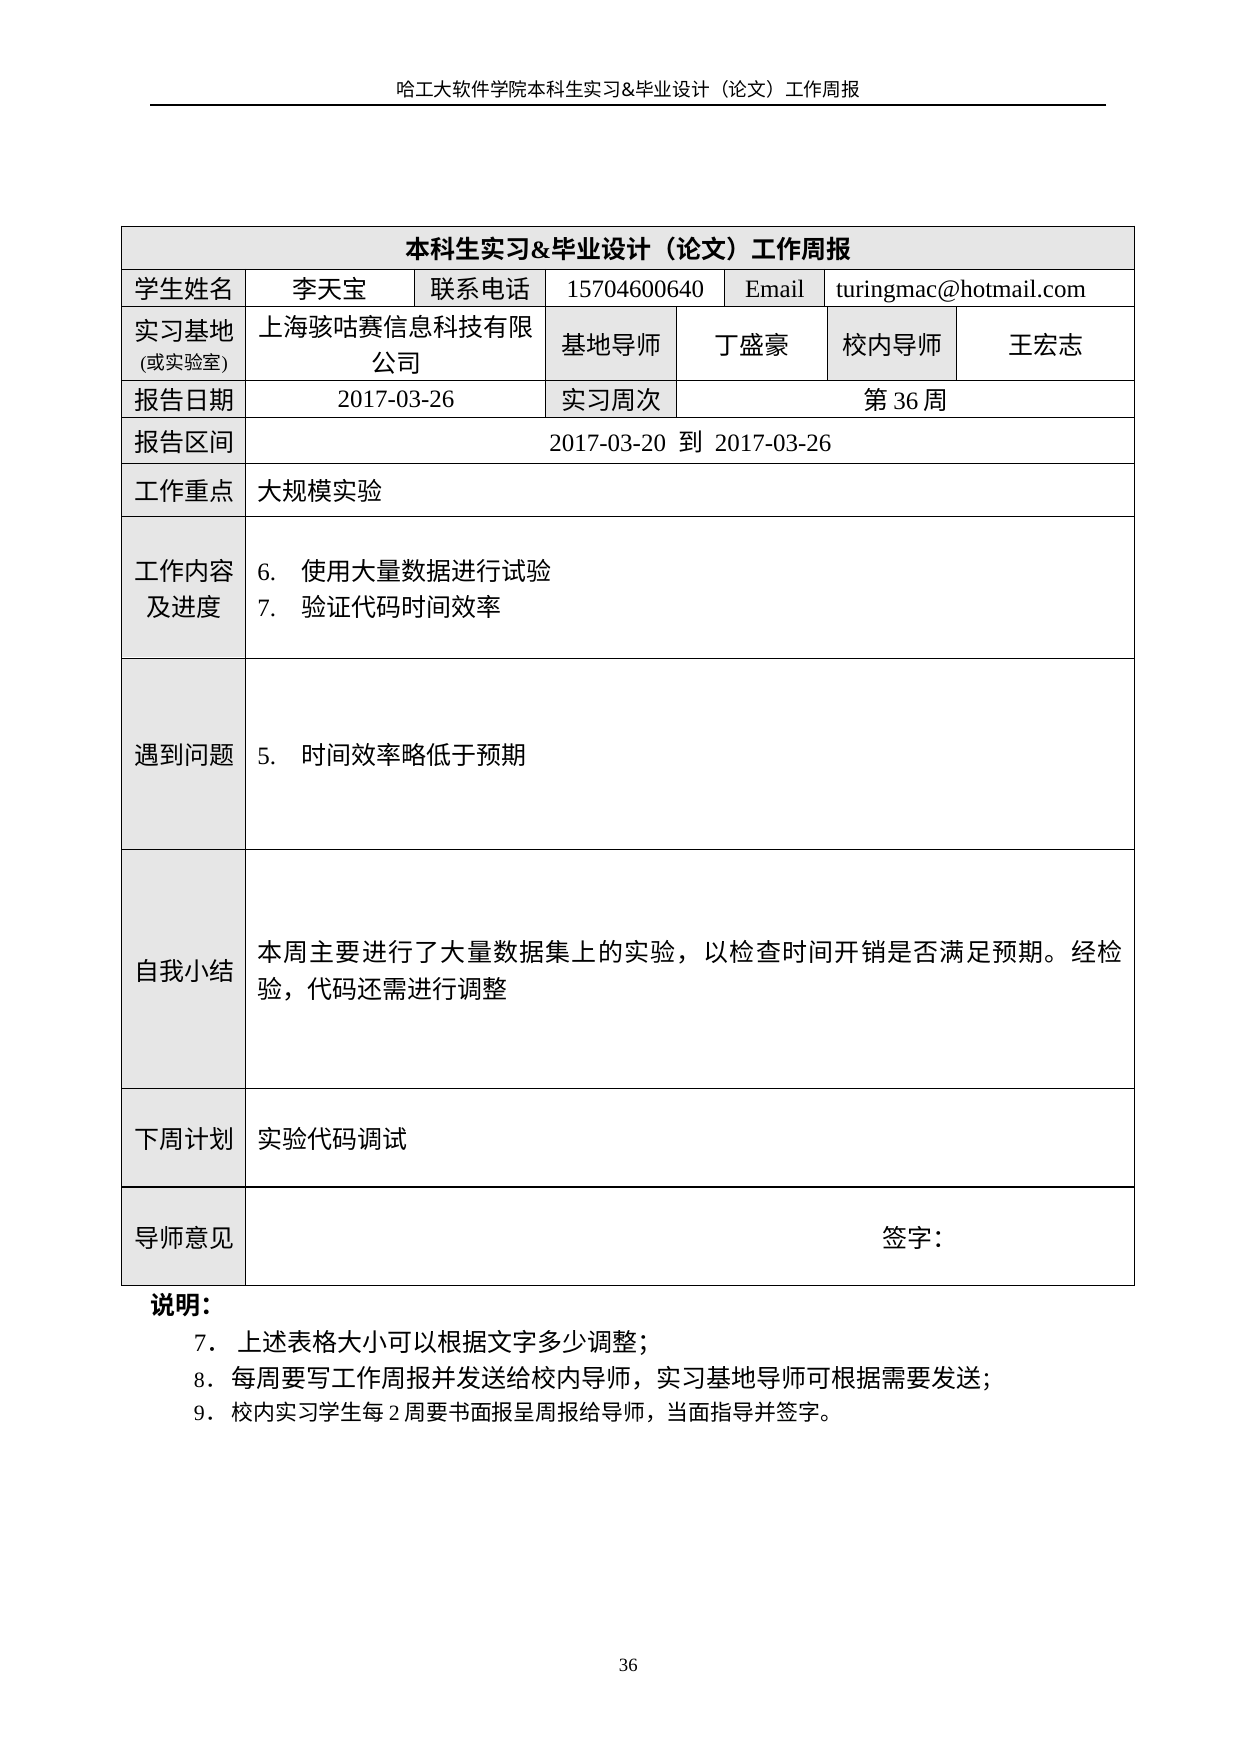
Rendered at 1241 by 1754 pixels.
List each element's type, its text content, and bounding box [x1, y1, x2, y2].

table_cell 2017-03-20 到 2017-03-26 [246, 418, 1134, 463]
table_cell 签字： [246, 1188, 1134, 1285]
table_cell 遇到问题 [122, 659, 245, 849]
table_cell 工作重点 [122, 464, 245, 516]
table_header 本科生实习&毕业设计（论文）工作周报 [122, 227, 1134, 269]
table_cell 工作内容及进度 [122, 517, 245, 657]
table_cell 上海骇咕赛信息科技有限公司 [246, 307, 545, 380]
table_cell 基地导师 [546, 307, 676, 380]
table_cell 报告日期 [122, 381, 245, 417]
table_cell 下周计划 [122, 1089, 245, 1186]
table_cell 2017-03-26 [246, 381, 545, 417]
table_cell 联系电话 [415, 270, 545, 306]
table_cell 李天宝 [246, 270, 414, 306]
table_cell 15704600640 [546, 270, 724, 306]
table_cell turingmac@hotmail.com [825, 270, 1134, 306]
list 每周要写工作周报并发送给校内导师，实习基地导师可根据需要发送； [194, 1358, 1106, 1394]
table_cell 实习周次 [546, 381, 676, 417]
table_cell 丁盛豪 [677, 307, 827, 380]
table_cell 时间效率略低于预期 [246, 659, 1134, 849]
table_cell 大规模实验 [246, 464, 1134, 516]
table_cell 学生姓名 [122, 270, 245, 306]
table_cell 王宏志 [957, 307, 1134, 380]
list 上述表格大小可以根据文字多少调整； [194, 1322, 1106, 1358]
table_cell 本周主要进行了大量数据集上的实验，以检查时间开销是否满足预期。经检验，代码还需进行调整 [246, 850, 1134, 1088]
table_cell Email [725, 270, 824, 306]
list 校内实习学生每2周要书面报呈周报给导师，当面指导并签字。 [194, 1394, 1106, 1426]
table_cell 自我小结 [122, 850, 245, 1088]
table_cell 导师意见 [122, 1188, 245, 1285]
table_cell 实习基地 (或实验室) [122, 307, 245, 380]
text 说明： [150, 1286, 1106, 1322]
table_cell 实验代码调试 [246, 1089, 1134, 1186]
table_cell 报告区间 [122, 418, 245, 463]
table_cell 校内导师 [828, 307, 956, 380]
table_cell 使用大量数据进行试验 验证代码时间效率 [246, 517, 1134, 657]
table_cell 第36周 [677, 381, 1134, 417]
